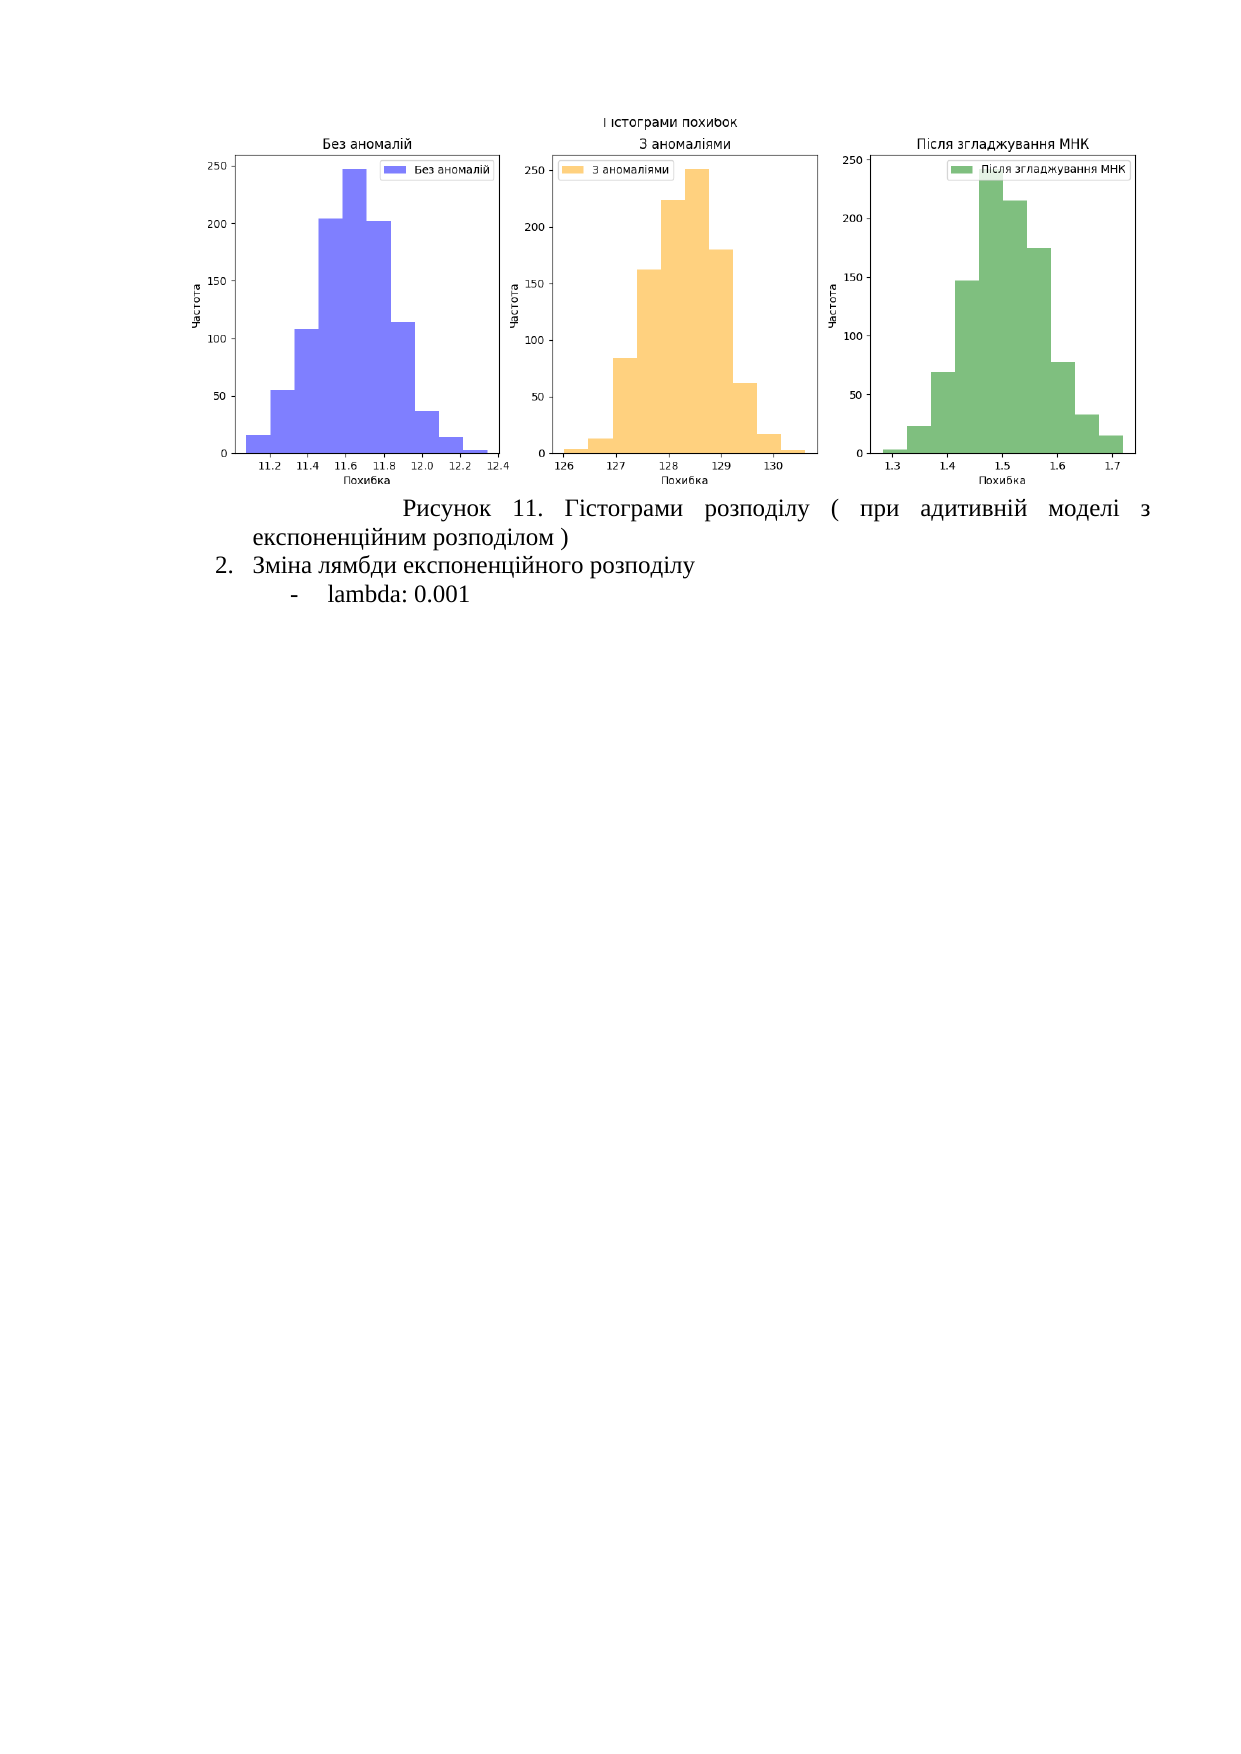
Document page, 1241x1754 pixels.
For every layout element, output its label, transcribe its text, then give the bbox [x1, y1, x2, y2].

text Рисунок 11. Гістограми розподілу ( при адитивній моделі з експоненційним розподілом ) [252, 494, 1152, 551]
picture [177, 118, 1152, 494]
list lambda: 0.001 [290, 579, 1152, 608]
list Зміна лямбди експоненційного розподілу [215, 551, 1152, 579]
